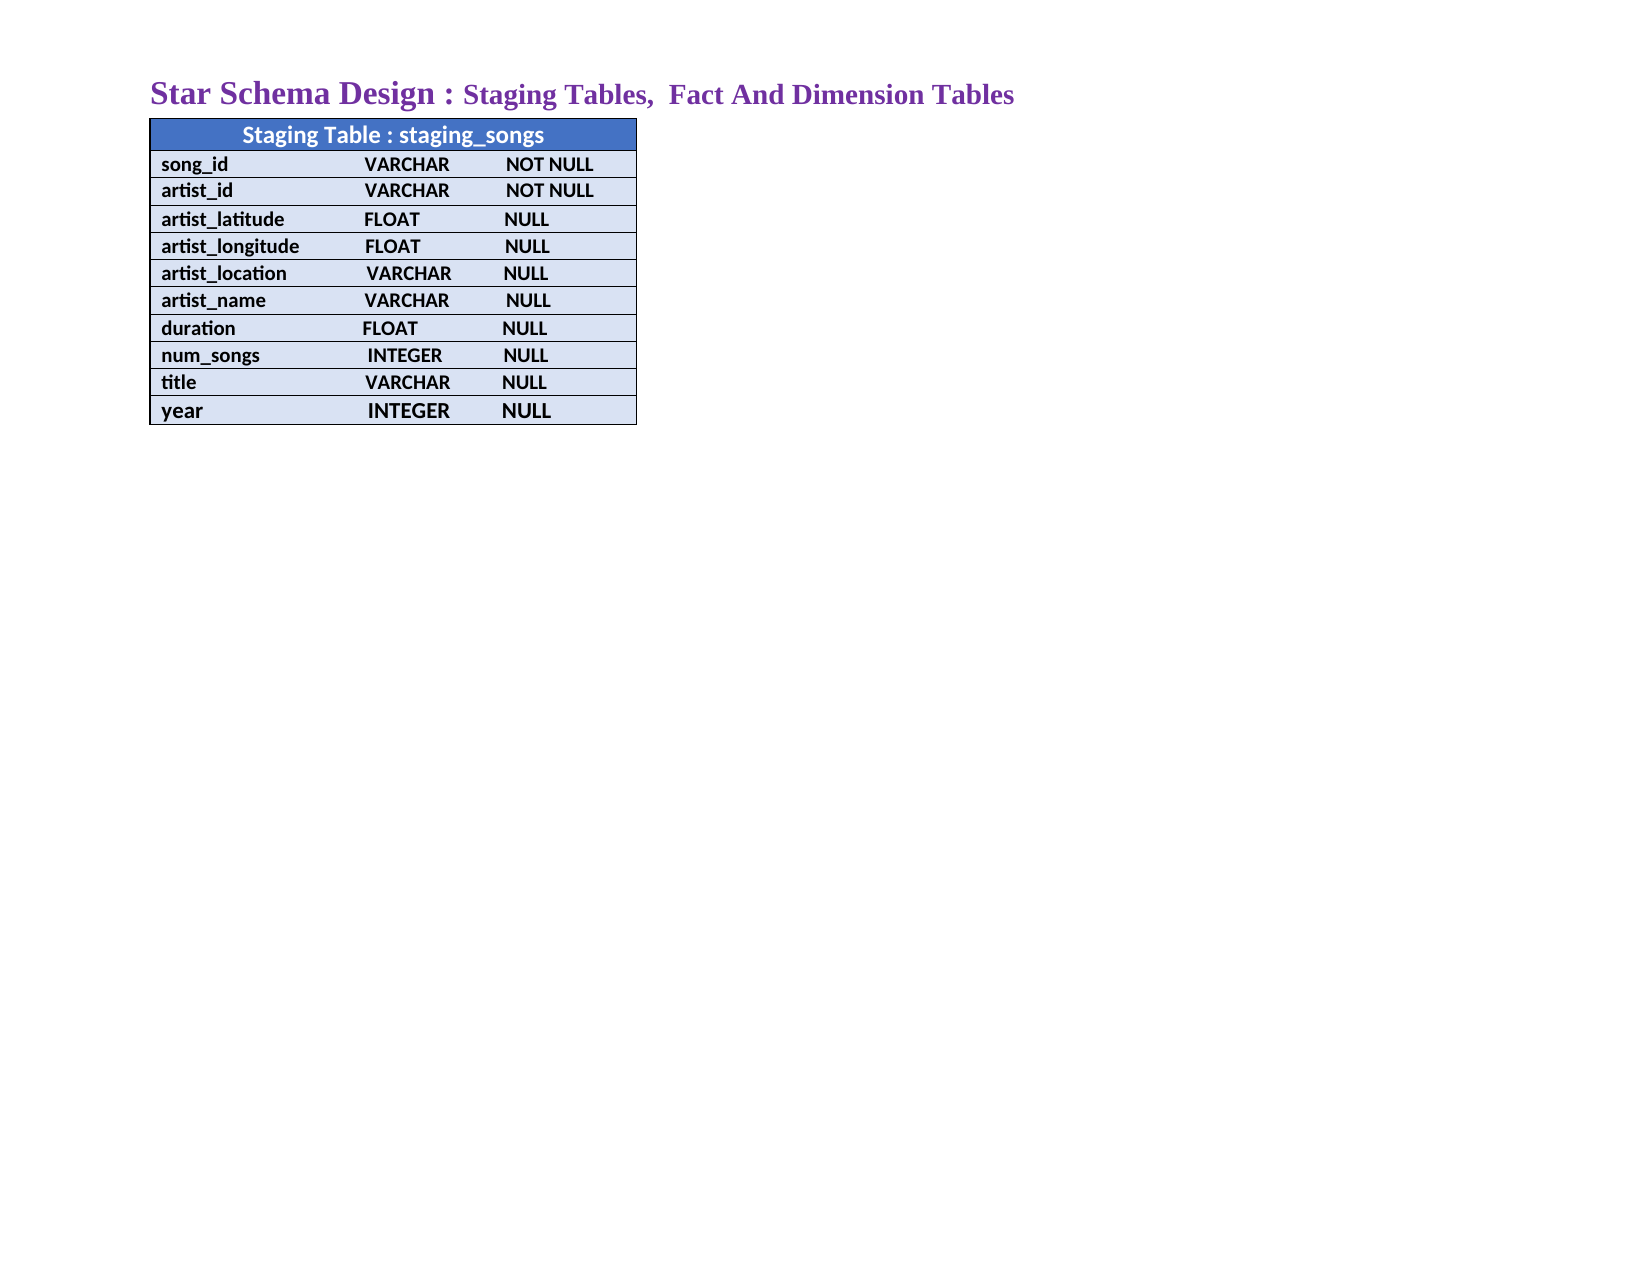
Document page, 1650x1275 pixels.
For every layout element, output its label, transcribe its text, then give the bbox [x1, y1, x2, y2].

table_header Staging Table : staging_songs [151, 119, 636, 150]
table_cell song_id VARCHAR NOT NULL [151, 151, 636, 177]
table_cell year INTEGER NULL [151, 396, 636, 424]
table_cell num_songs INTEGER NULL [151, 342, 636, 368]
table_cell artist_longitude FLOAT NULL [151, 233, 636, 259]
table_cell artist_id VARCHAR NOT NULL [151, 178, 636, 205]
table_cell title VARCHAR NULL [151, 369, 636, 395]
table_cell duration FLOAT NULL [151, 315, 636, 341]
table_cell artist_name VARCHAR NULL [151, 287, 636, 314]
table_cell artist_latitude FLOAT NULL [151, 206, 636, 232]
table_cell artist_location VARCHAR NULL [151, 260, 636, 286]
